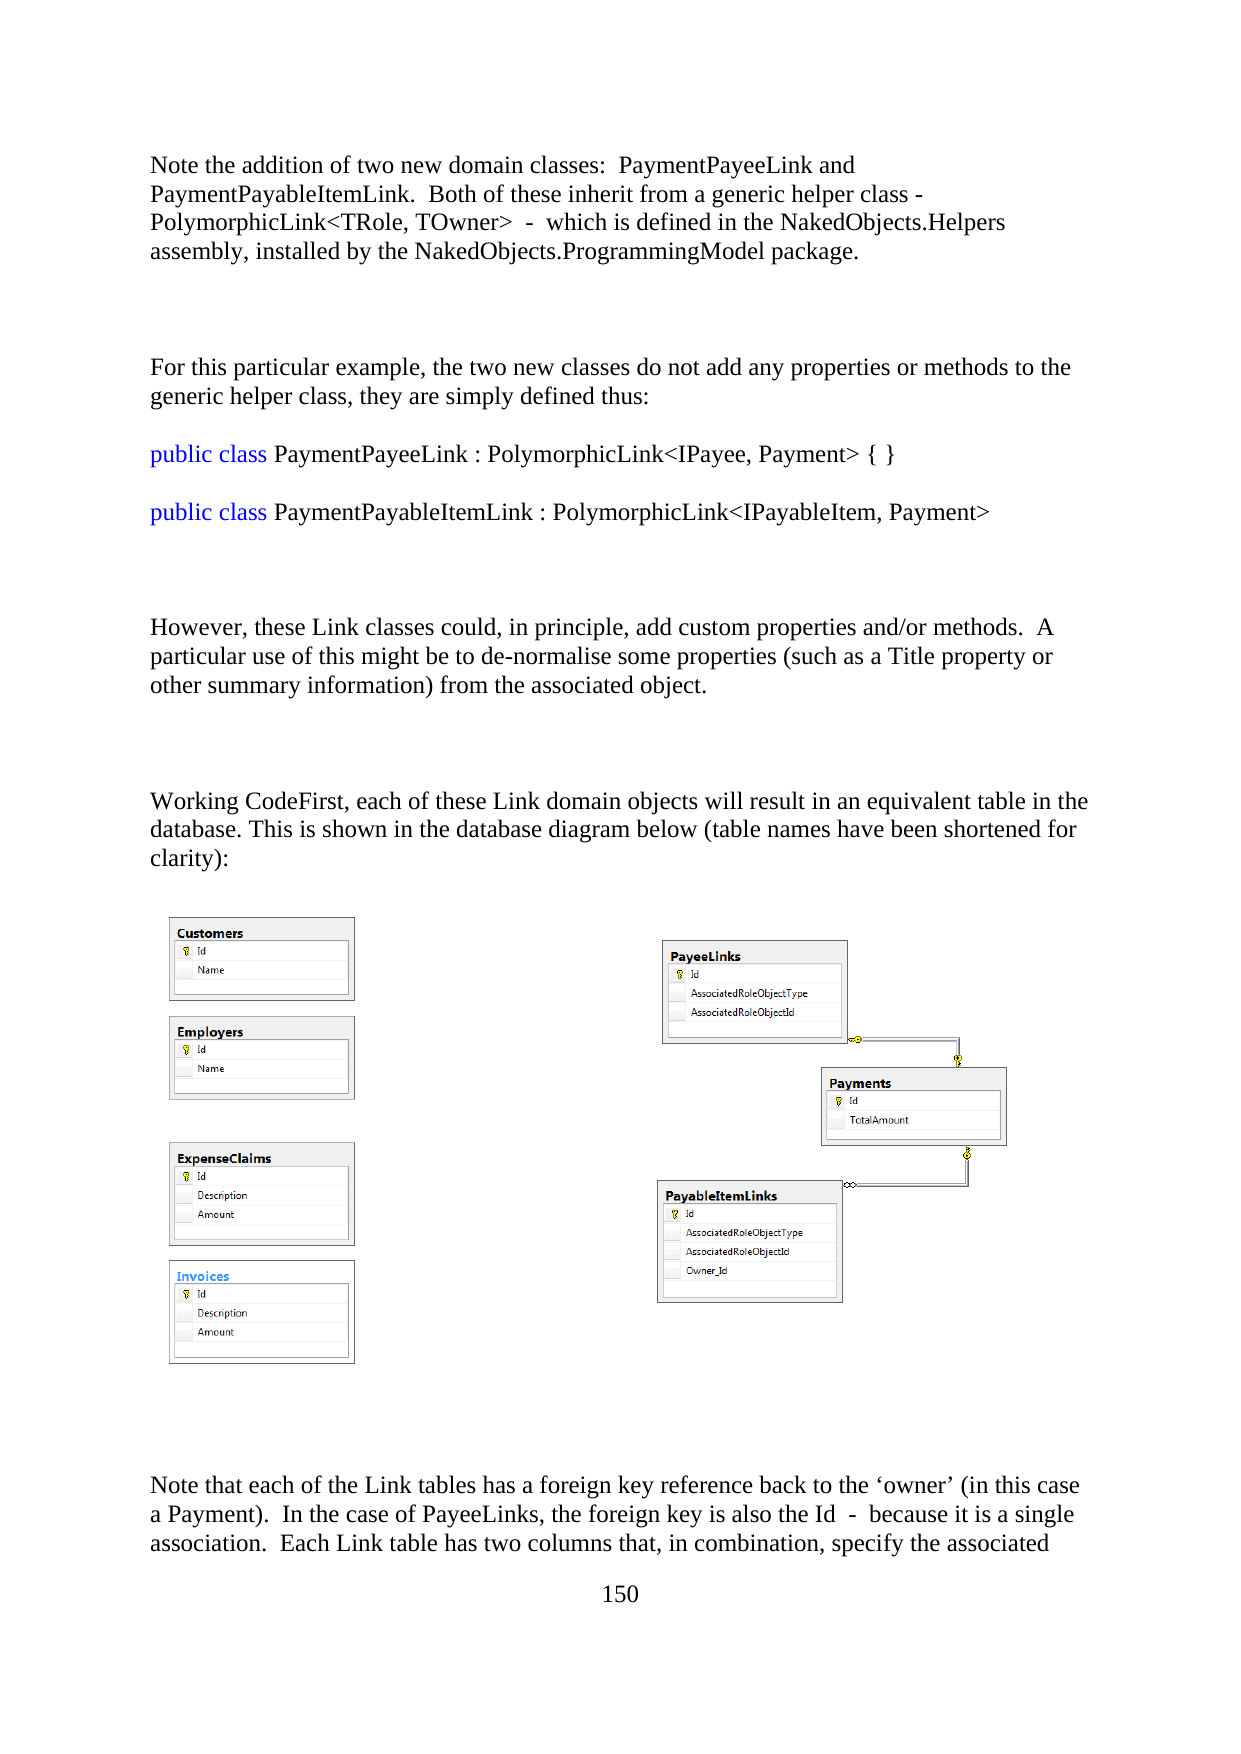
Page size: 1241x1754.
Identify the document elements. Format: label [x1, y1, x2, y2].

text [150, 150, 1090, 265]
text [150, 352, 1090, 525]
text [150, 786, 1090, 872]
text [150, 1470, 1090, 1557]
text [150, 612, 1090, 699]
picture [150, 901, 1091, 1384]
